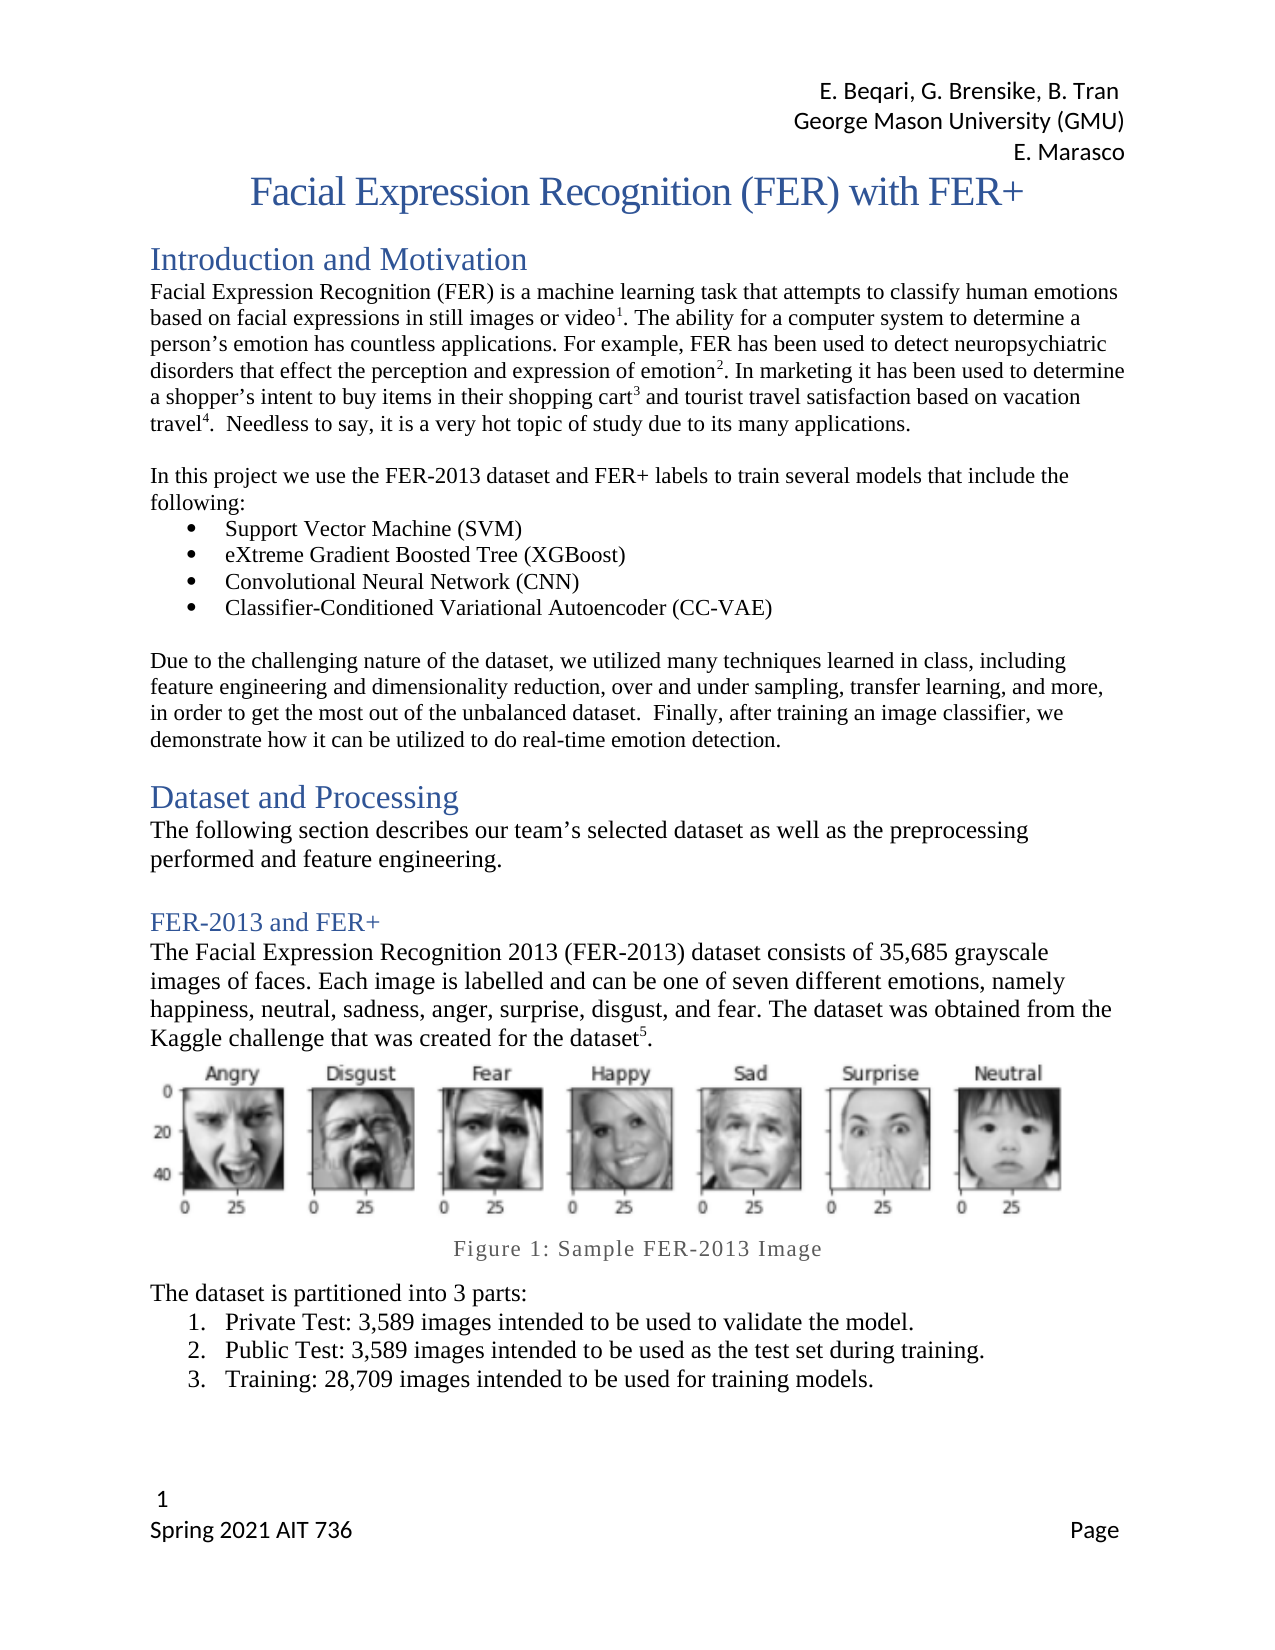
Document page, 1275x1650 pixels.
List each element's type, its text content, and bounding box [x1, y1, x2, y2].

list Public Test: 3,589 images intended to be used as the test set during training. [187, 1335, 1125, 1364]
list Support Vector Machine (SVM) [187, 515, 1125, 541]
list eXtreme Gradient Boosted Tree (XGBoost) [187, 541, 1125, 568]
subtitle Figure 1: Sample FER-2013 Image [150, 1235, 1125, 1261]
picture [150, 1052, 1125, 1235]
list Classifier-Conditioned Variational Autoencoder (CC-VAE) [187, 594, 1125, 620]
subtitle Dataset and Processing [150, 777, 1125, 816]
text Facial Expression Recognition (FER) is a machine learning task that attempts to classify human emotions based on facial expressions in still images or video1. The ability for a computer system to determine a person’s emotion has countless applications. For example, FER has been used to detect neuropsychiatric disorders that effect the perception and expression of emotion2. In marketing it has been used to determine a shopper’s intent to buy items in their shopping cart3 and tourist travel satisfaction based on vacation travel4. Needless to say, it is a very hot topic of study due to its many applications. [150, 278, 1125, 436]
text The dataset is partitioned into 3 parts: [150, 1278, 1125, 1307]
title Facial Expression Recognition (FER) with FER+ [150, 167, 1125, 214]
list Training: 28,709 images intended to be used for training models. [187, 1364, 1125, 1393]
text The Facial Expression Recognition 2013 (FER-2013) dataset consists of 35,685 grayscale images of faces. Each image is labelled and can be one of seven different emotions, namely happiness, neutral, sadness, anger, surprise, disgust, and fear. The dataset was obtained from the Kaggle challenge that was created for the dataset5. [150, 937, 1125, 1052]
subtitle FER-2013 and FER+ [150, 906, 1125, 937]
text In this project we use the FER-2013 dataset and FER+ labels to train several models that include the following: [150, 462, 1125, 515]
list Convolutional Neural Network (CNN) [187, 568, 1125, 594]
text Due to the challenging nature of the dataset, we utilized many techniques learned in class, including feature engineering and dimensionality reduction, over and under sampling, transfer learning, and more, in order to get the most out of the unbalanced dataset. Finally, after training an image classifier, we demonstrate how it can be utilized to do real-time emotion detection. [150, 647, 1125, 752]
subtitle Introduction and Motivation [150, 239, 1125, 278]
list Private Test: 3,589 images intended to be used to validate the model. [187, 1307, 1125, 1335]
text The following section describes our team’s selected dataset as well as the preprocessing performed and feature engineering. [150, 816, 1125, 873]
